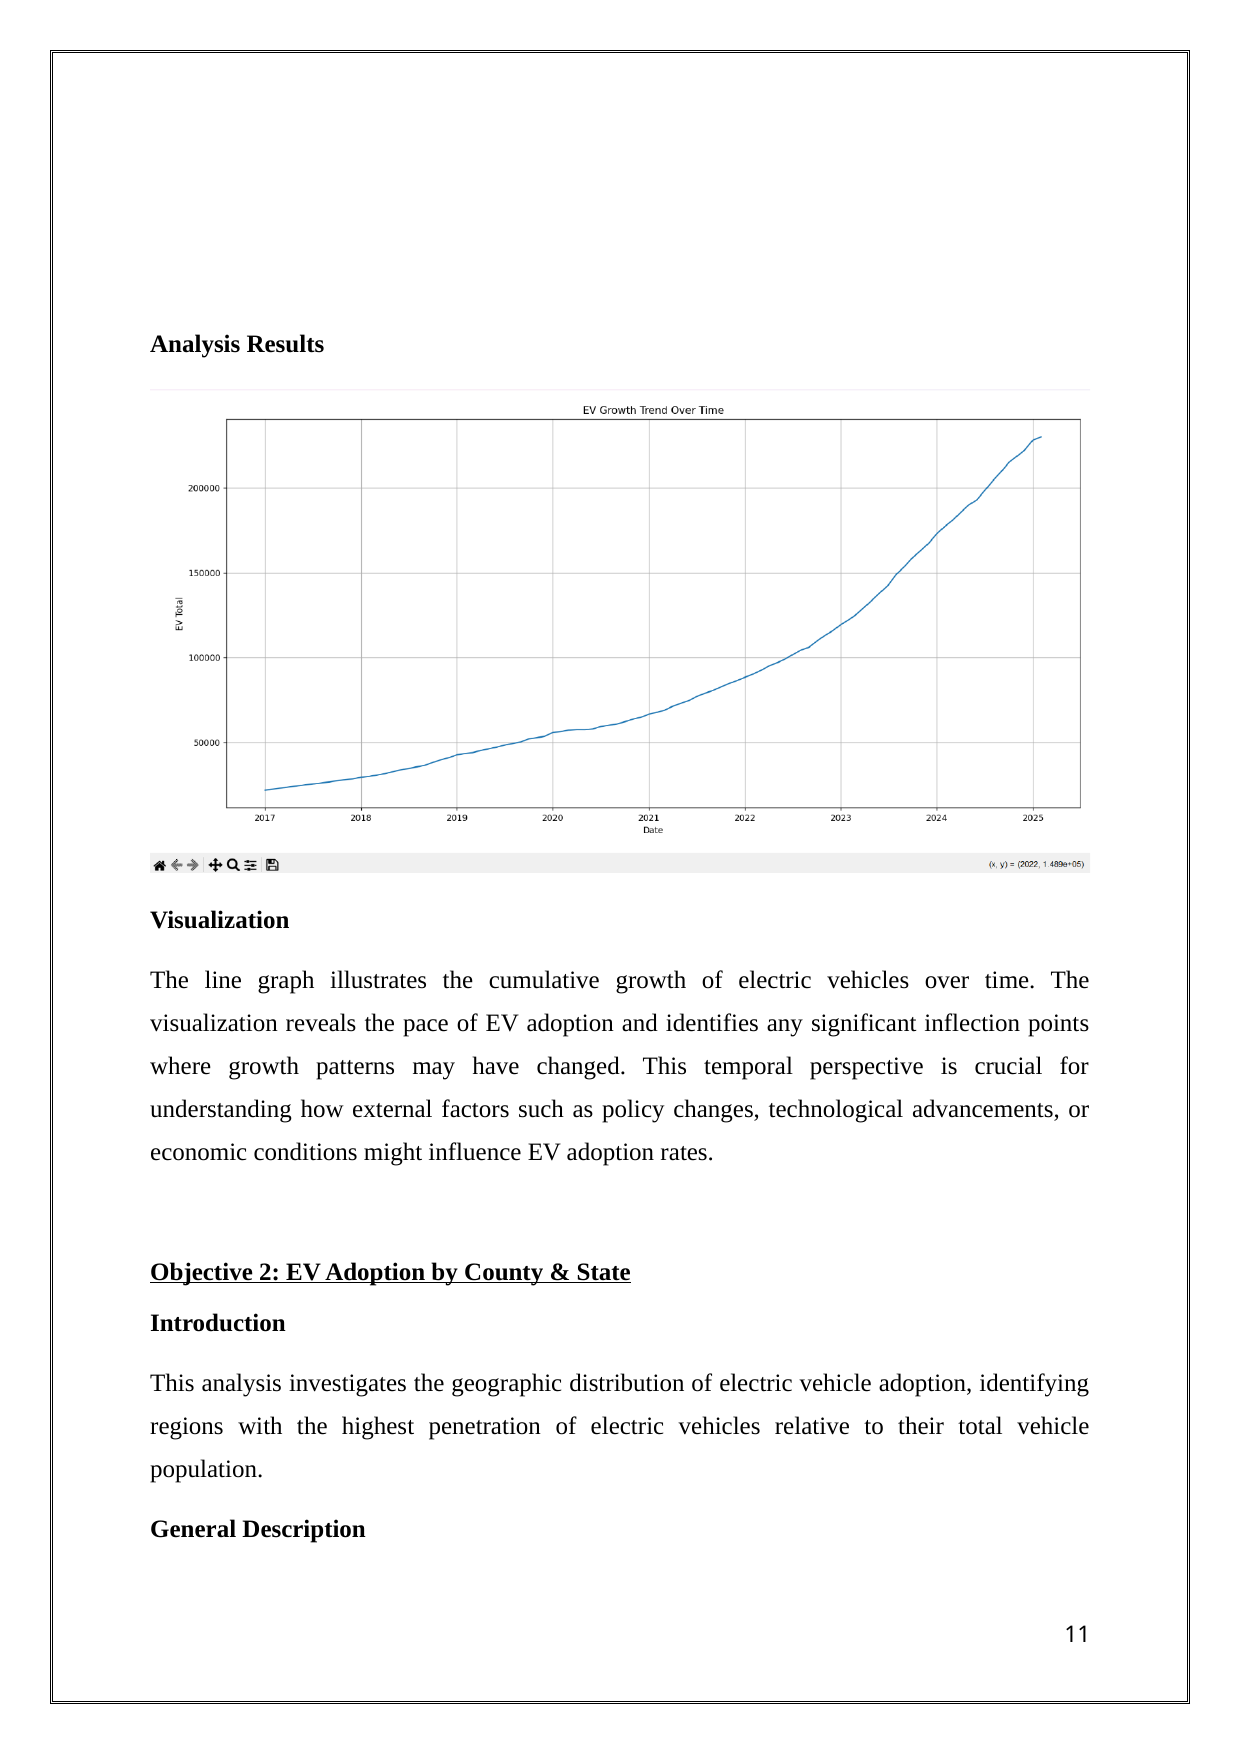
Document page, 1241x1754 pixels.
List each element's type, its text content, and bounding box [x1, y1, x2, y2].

text Introduction [150, 1308, 1090, 1337]
text Analysis Results [150, 329, 1090, 358]
text General Description [150, 1514, 1090, 1543]
text The line graph illustrates the cumulative growth of electric vehicles over time. The visualization reveals the pace of EV adoption and identifies any significant inflection points where growth patterns may have changed. This temporal perspective is crucial for understanding how external factors such as policy changes, technological advancements, or economic conditions might influence EV adoption rates. [150, 965, 1090, 1166]
text This analysis investigates the geographic distribution of electric vehicle adoption, identifying regions with the highest penetration of electric vehicles relative to their total vehicle population. [150, 1368, 1090, 1483]
text Objective 2: EV Adoption by County & State [150, 1257, 1090, 1286]
picture [150, 389, 1091, 873]
text Visualization [150, 905, 1090, 934]
